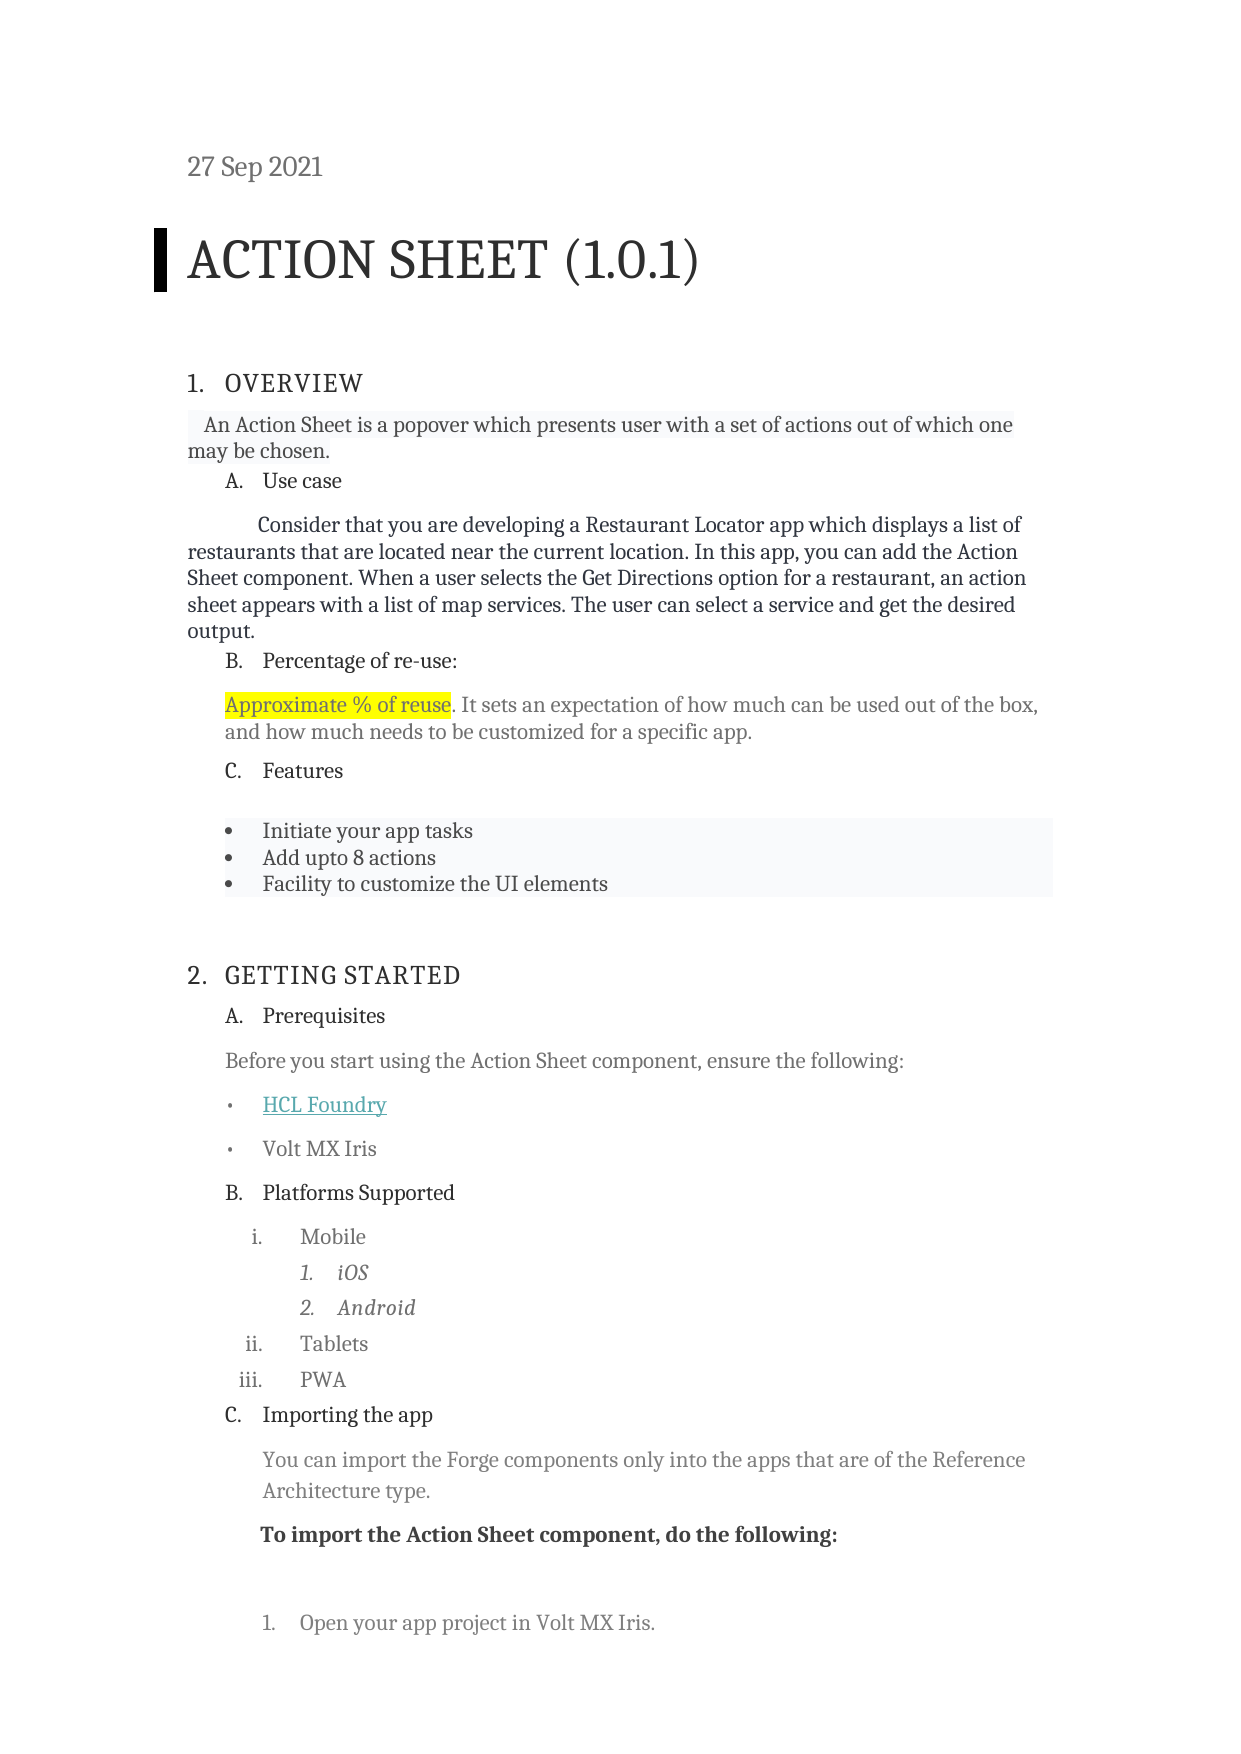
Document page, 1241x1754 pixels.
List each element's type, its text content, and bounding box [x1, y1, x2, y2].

title ACTION SHEET (1.0.1) [167, 228, 1053, 292]
subtitle Open your app project in Volt MX Iris. [262, 1610, 1053, 1636]
text Consider that you are developing a Restaurant Locator app which displays a list of restaurants that are located near the current location. In this app, you can add the Action Sheet component. When a user selects the Get Directions option for a restaurant, an action sheet appears with a list of map services. The user can select a service and get the desired output. [187, 512, 1053, 644]
subtitle Getting Started [187, 960, 1053, 991]
subtitle To import the Action Sheet component, do the following: [225, 1522, 1053, 1548]
text Approximate % of reuse. It sets an expectation of how much can be used out of the box, and how much needs to be customized for a specific app. [225, 692, 1053, 745]
list Facility to customize the UI elements [225, 871, 1053, 897]
text • HCL Foundry [225, 1091, 1053, 1118]
subtitle Mobile [262, 1224, 1053, 1250]
subtitle Platforms Supported [225, 1179, 1053, 1206]
list Initiate your app tasks [225, 818, 1053, 844]
subtitle Features [225, 757, 1053, 784]
text Before you start using the Action Sheet component, ensure the following: [225, 1047, 1053, 1074]
subtitle PWA [262, 1367, 1053, 1393]
text • Volt MX Iris [225, 1136, 1053, 1162]
text An Action Sheet is a popover which presents user with a set of actions out of which one may be chosen. [330, 411, 1053, 464]
subtitle Android [300, 1295, 1053, 1321]
subtitle Importing the app [225, 1402, 1053, 1429]
text 27 Sep 2021 [187, 150, 1053, 183]
list Add upto 8 actions [225, 844, 1053, 871]
subtitle iOS [300, 1259, 1053, 1286]
subtitle Tablets [262, 1331, 1053, 1357]
subtitle Overview [187, 368, 1053, 399]
subtitle Use case [225, 468, 1053, 494]
subtitle Prerequisites [225, 1003, 1053, 1030]
subtitle Percentage of re-use: [225, 648, 1053, 674]
subtitle You can import the Forge components only into the apps that are of the Reference Architecture type. [262, 1446, 1053, 1504]
